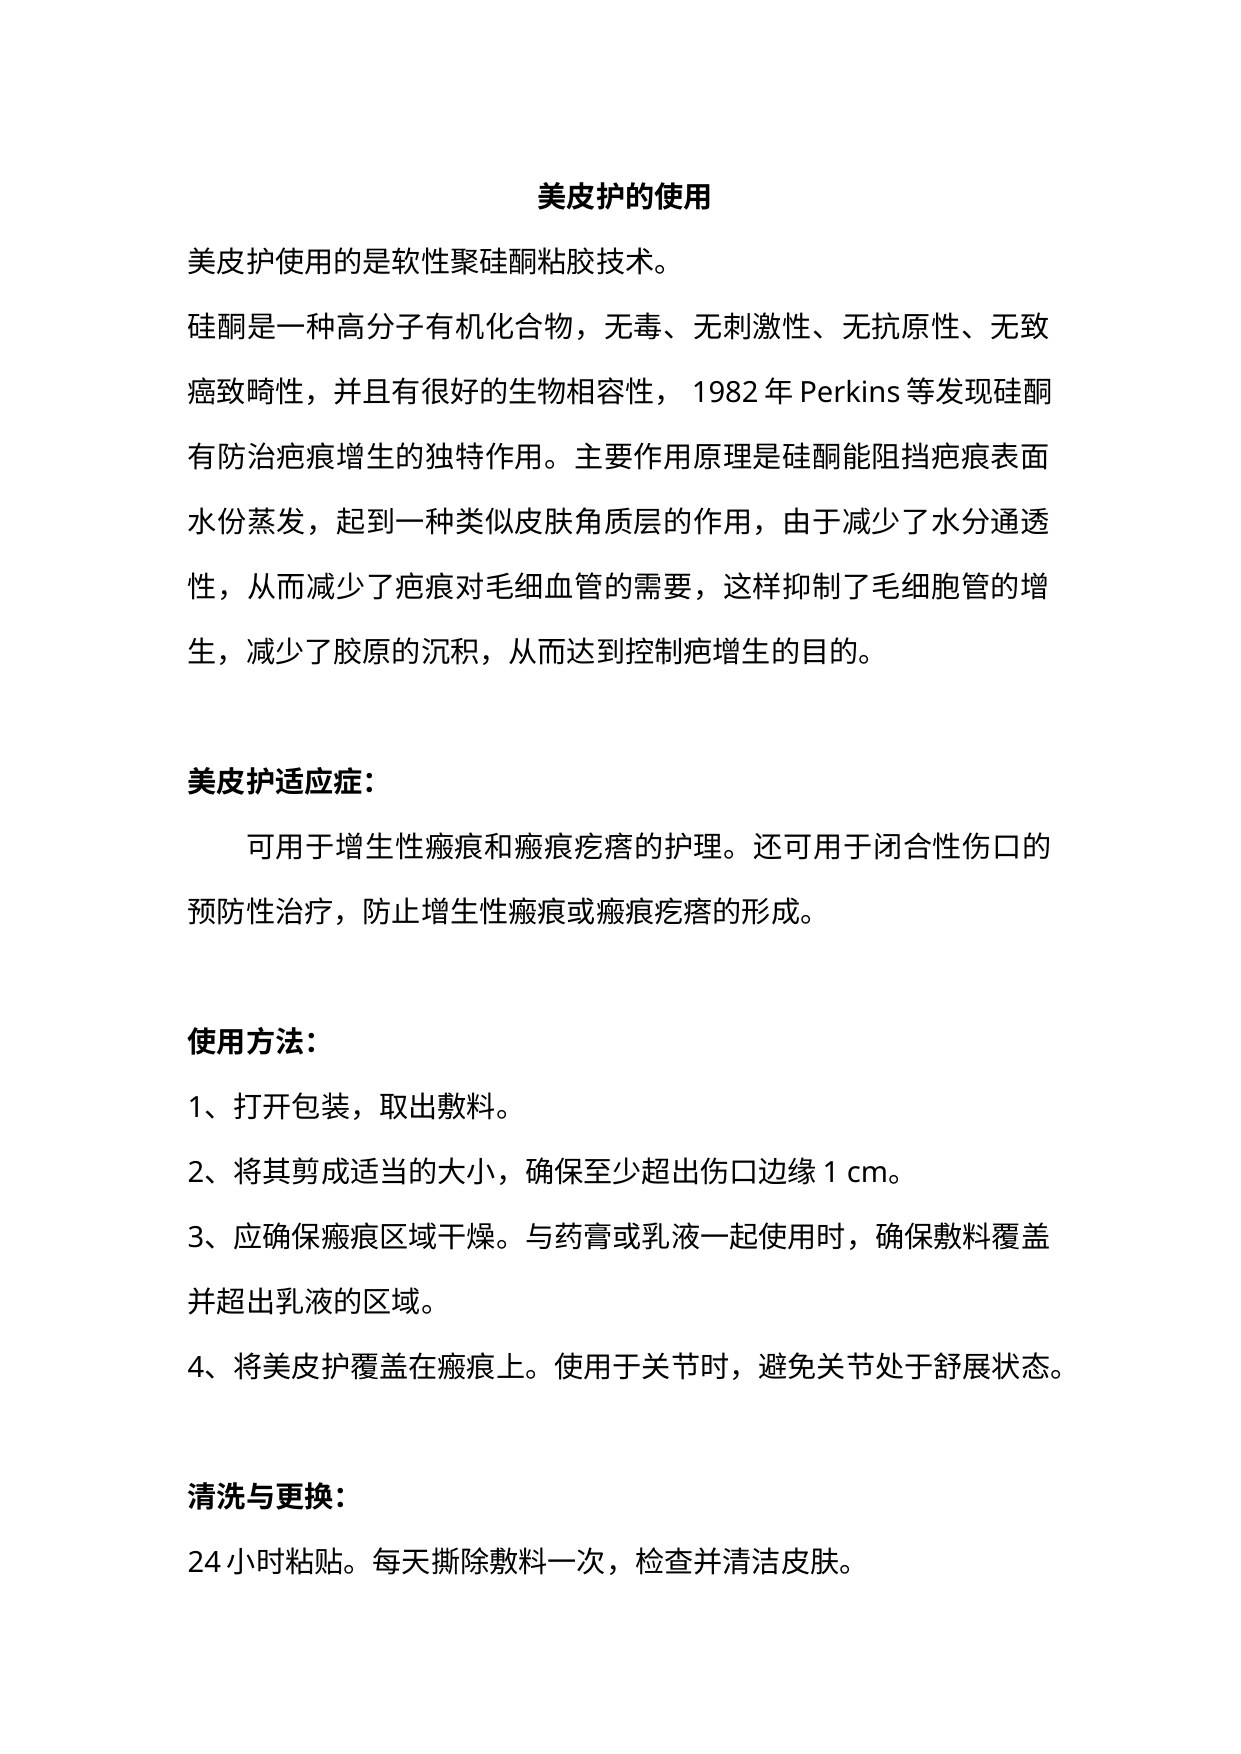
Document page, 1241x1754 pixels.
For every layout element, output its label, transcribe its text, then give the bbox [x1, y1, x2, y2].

text 硅酮是一种高分子有机化合物，无毒、无刺激性、无抗原性、无致癌致畸性，并且有很好的生物相容性， 1982年Perkins等发现硅酮有防治疤痕增生的独特作用。主要作用原理是硅酮能阻挡疤痕表面水份蒸发，起到一种类似皮肤角质层的作用，由于减少了水分通透性，从而减少了疤痕对毛细血管的需要，这样抑制了毛细胞管的增生，减少了胶原的沉积，从而达到控制疤增生的目的。 [187, 292, 1053, 682]
text 24小时粘贴。每天撕除敷料一次，检查并清洁皮肤。 [187, 1527, 1053, 1592]
text 3、应确保瘢痕区域干燥。与药膏或乳液一起使用时，确保敷料覆盖并超出乳液的区域。 [187, 1202, 1053, 1332]
text 清洗与更换： [187, 1462, 1053, 1527]
text 可用于增生性瘢痕和瘢痕疙瘩的护理。还可用于闭合性伤口的预防性治疗，防止增生性瘢痕或瘢痕疙瘩的形成。 [187, 812, 1053, 942]
text 使用方法： [187, 1007, 1053, 1072]
text 美皮护适应症： [187, 747, 1053, 812]
text 美皮护使用的是软性聚硅酮粘胶技术。 [187, 227, 1053, 292]
text 1、打开包装，取出敷料。 [187, 1072, 1053, 1137]
text 美皮护的使用 [187, 162, 1053, 227]
text 2、将其剪成适当的大小，确保至少超出伤口边缘1 cm。 [187, 1137, 1053, 1202]
text 4、将美皮护覆盖在瘢痕上。使用于关节时，避免关节处于舒展状态。 [187, 1332, 1053, 1397]
